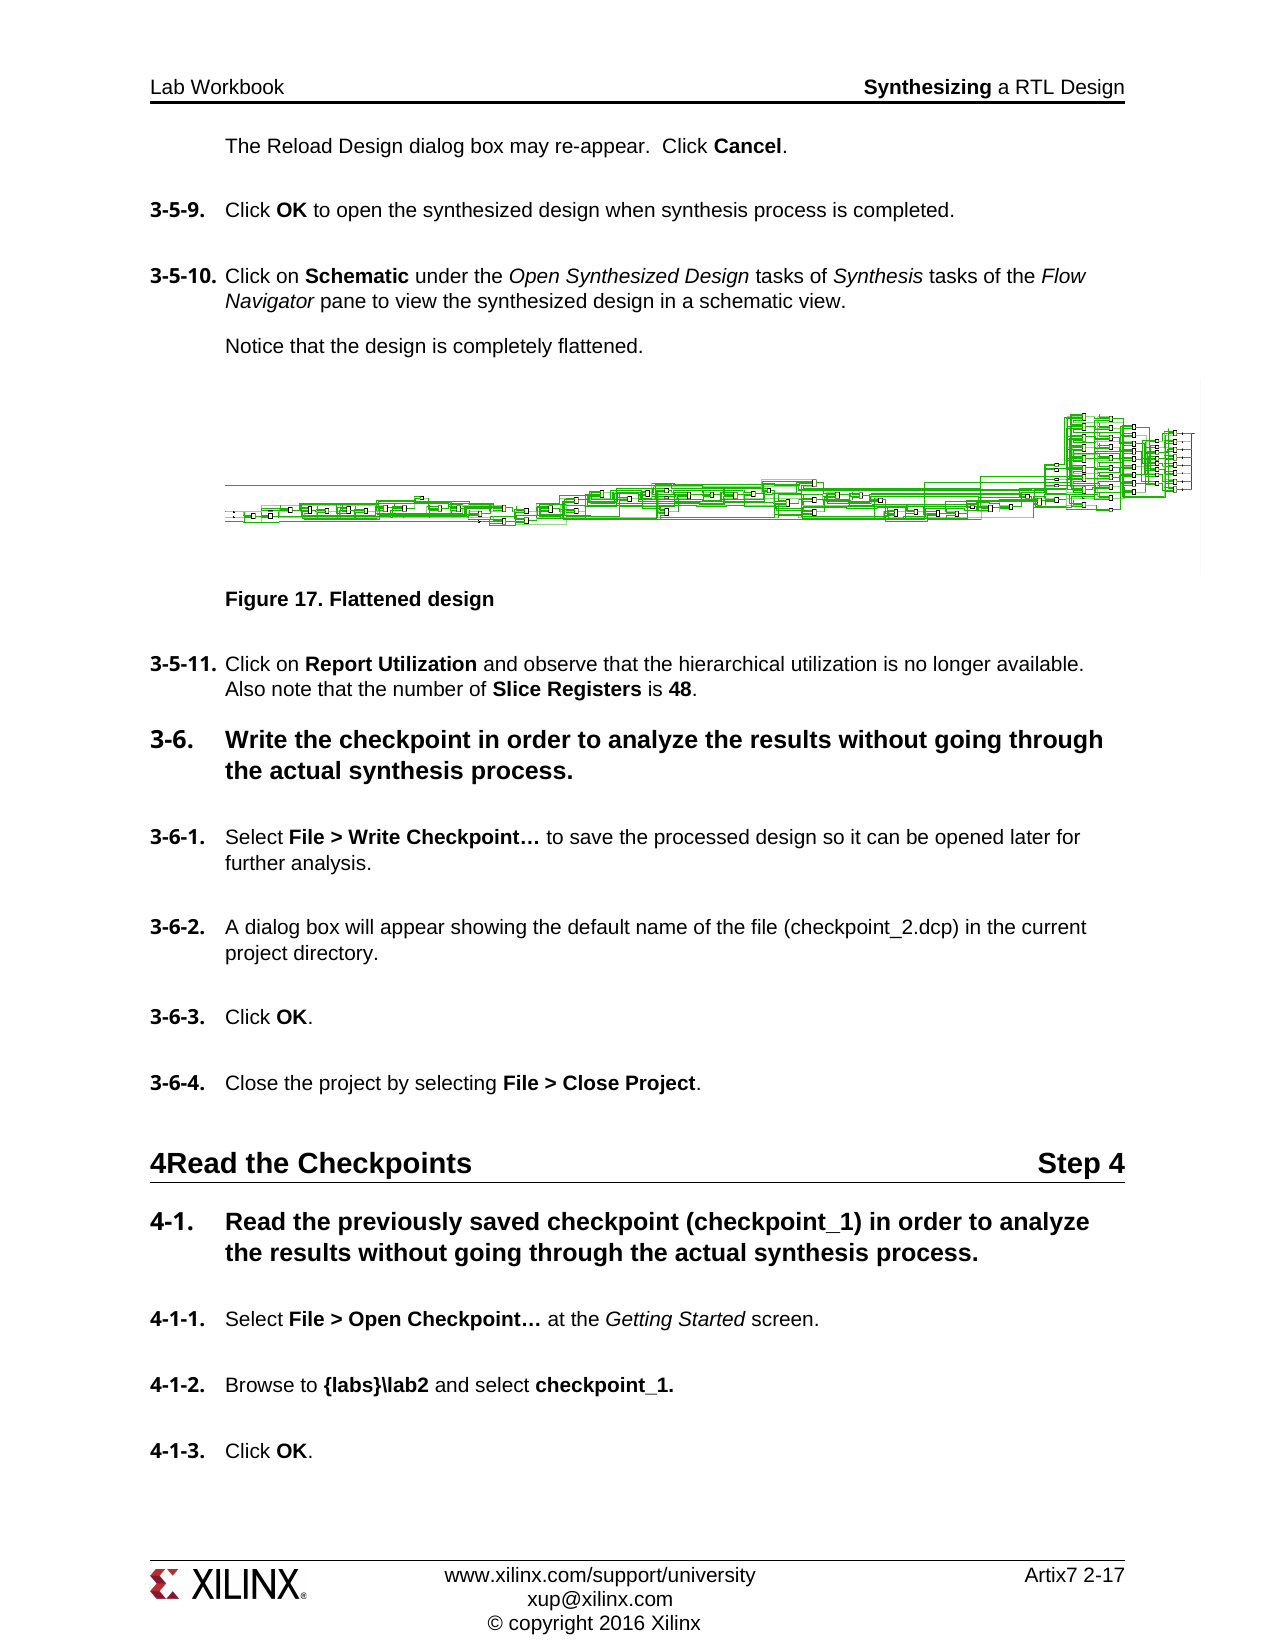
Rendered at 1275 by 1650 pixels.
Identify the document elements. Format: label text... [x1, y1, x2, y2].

text Click on Report Utilization and observe that the hierarchical utilization is no longer available. Also note that the number of Slice Registers is 48. [150, 649, 1125, 701]
text Write the checkpoint in order to analyze the results without going through the actual synthesis process. [150, 722, 1125, 785]
text A dialog box will appear showing the default name of the file (checkpoint_2.dcp) in the current project directory. [150, 912, 1125, 964]
text Figure 17. Flattened design [225, 587, 1125, 611]
text The Reload Design dialog box may re-appear. Click Cancel. [225, 133, 1125, 157]
text Click OK to open the synthesized design when synthesis process is completed. [150, 195, 1125, 223]
text Read the previously saved checkpoint (checkpoint_1) in order to analyze the results without going through the actual synthesis process. [150, 1204, 1125, 1267]
text Select File > Open Checkpoint… at the Getting Started screen. [150, 1304, 1125, 1333]
text Notice that the design is completely flattened. [225, 334, 1125, 358]
picture [225, 378, 1200, 575]
text Click OK. [150, 1002, 1125, 1030]
text Select File > Write Checkpoint… to save the processed design so it can be opened later for further analysis. [150, 822, 1125, 874]
text Browse to {labs}\lab2 and select checkpoint_1. [150, 1370, 1125, 1398]
text Close the project by selecting File > Close Project. [150, 1068, 1125, 1096]
picture [150, 1569, 307, 1599]
subtitle Read the Checkpoints Step 4 [150, 1146, 1125, 1182]
text Click OK. [150, 1436, 1125, 1464]
text Click on Schematic under the Open Synthesized Design tasks of Synthesis tasks of the Flow Navigator pane to view the synthesized design in a schematic view. [150, 261, 1125, 313]
